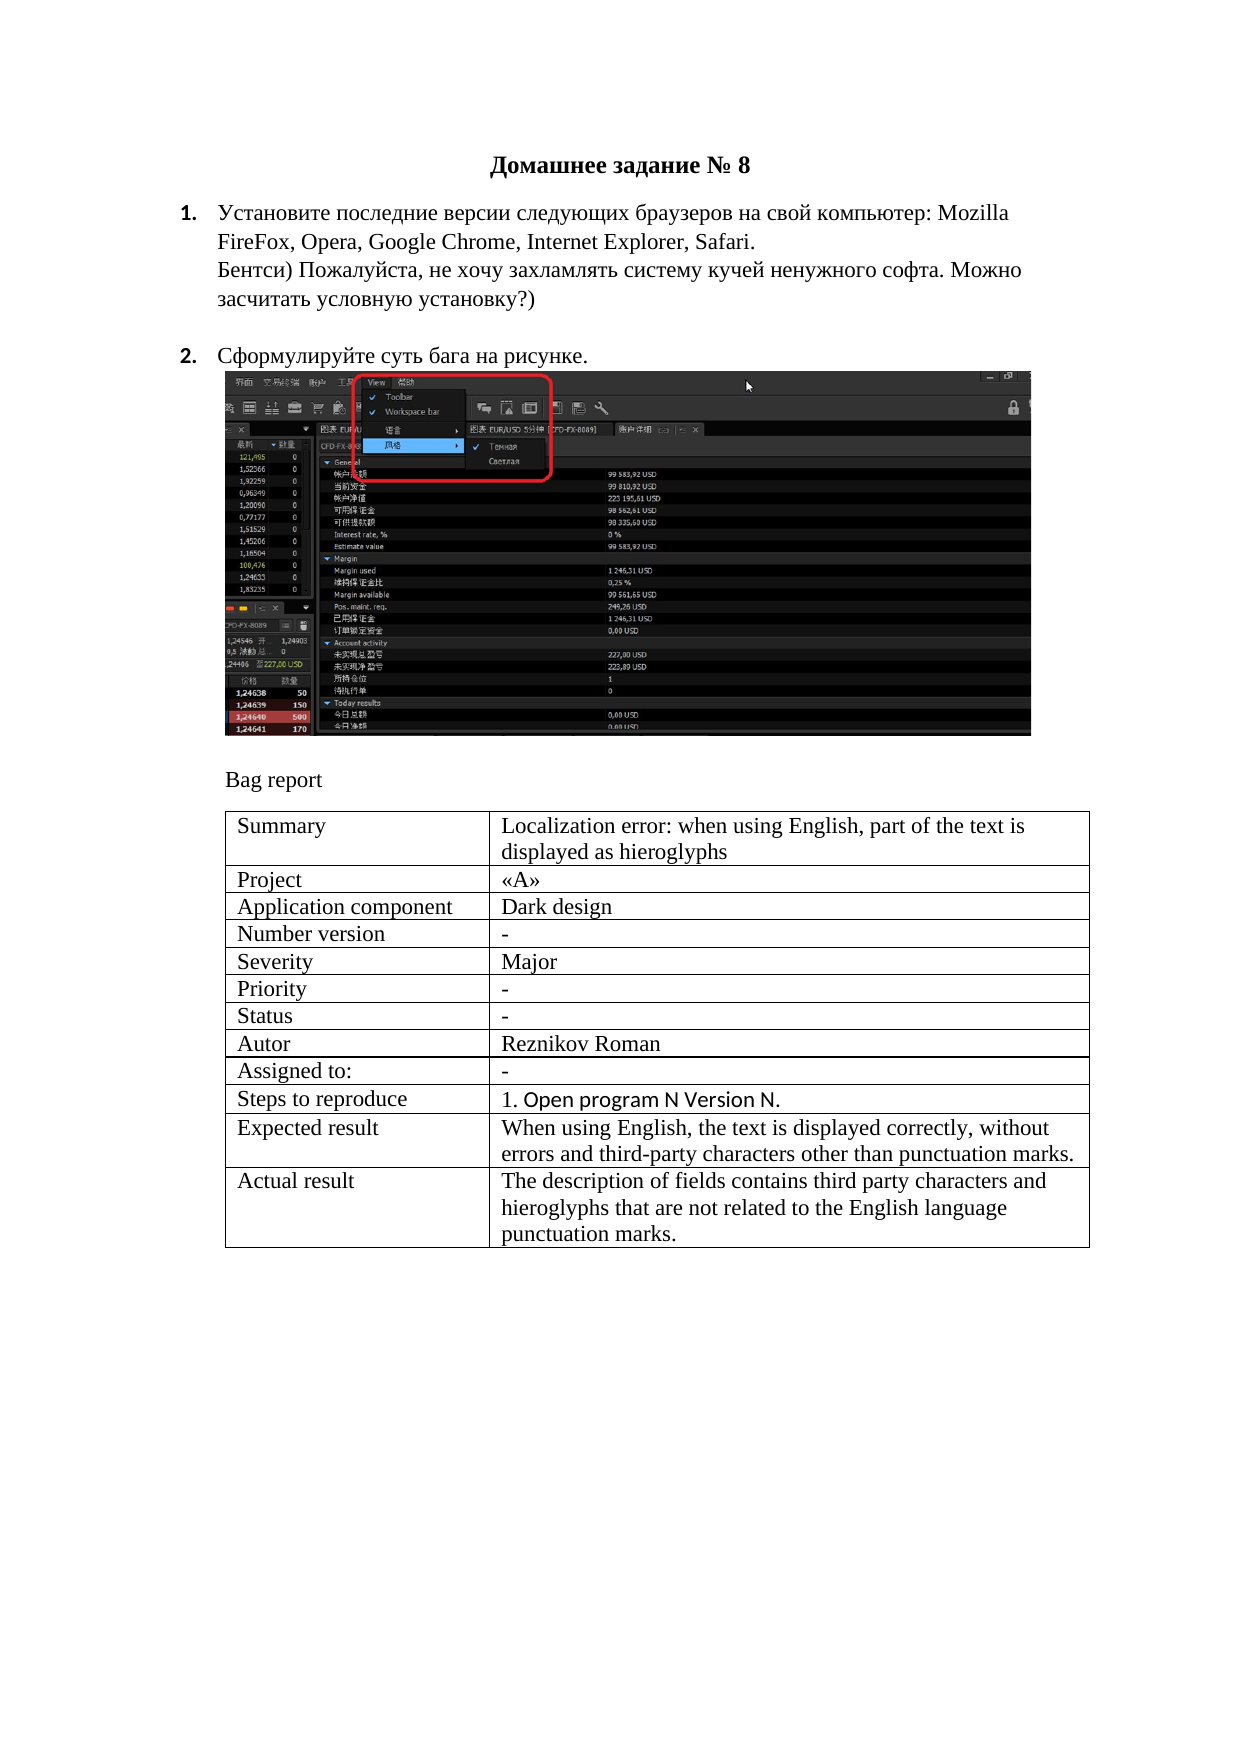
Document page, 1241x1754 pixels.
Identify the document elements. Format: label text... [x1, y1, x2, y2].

picture [225, 371, 1032, 736]
list Сформулируйте суть бага на рисунке. [179, 342, 1090, 369]
list Bag report [225, 766, 1090, 792]
table_cell The description of fields contains third party characters and hieroglyphs that are not related to the English language punctuation marks. [490, 1168, 1089, 1247]
table_cell Application component [226, 893, 489, 919]
table_cell - [490, 1058, 1089, 1084]
table_cell Reznikov Roman [490, 1030, 1089, 1056]
table_cell Steps to reproduce [226, 1085, 489, 1113]
table_cell Actual result [226, 1168, 489, 1247]
list Установите последние версии следующих браузеров на свой компьютер: Mozilla FireFox, Opera, Google Chrome, Internet Explorer, Safari. [179, 198, 1090, 254]
table_cell Number version [226, 920, 489, 947]
table_cell Major [490, 948, 1089, 974]
table_cell Severity [226, 948, 489, 974]
table_cell Autor [226, 1030, 489, 1056]
table_cell 1. Open program N Version N. [490, 1085, 1089, 1113]
table_cell Status [226, 1003, 489, 1029]
table_cell Project [226, 866, 489, 892]
table_cell - [490, 1003, 1089, 1029]
table_cell Priority [226, 975, 489, 1002]
table_cell Expected result [226, 1114, 489, 1167]
table_cell Dark design [490, 893, 1089, 919]
text Домашнее задание № 8 [150, 150, 1090, 179]
table_header Summary [226, 812, 489, 864]
table_header Localization error: when using English, part of the text is displayed as hieroglyphs [490, 812, 1089, 864]
table_cell - [490, 975, 1089, 1002]
table_cell - [490, 920, 1089, 947]
list Бентси) Пожалуйста, не хочу захламлять систему кучей ненужного софта. Можно засчитать условную установку?) [217, 256, 1090, 311]
table_cell «А» [490, 866, 1089, 892]
table_cell Assigned to: [226, 1058, 489, 1084]
table_cell When using English, the text is displayed correctly, without errors and third-party characters other than punctuation marks. [490, 1114, 1089, 1167]
